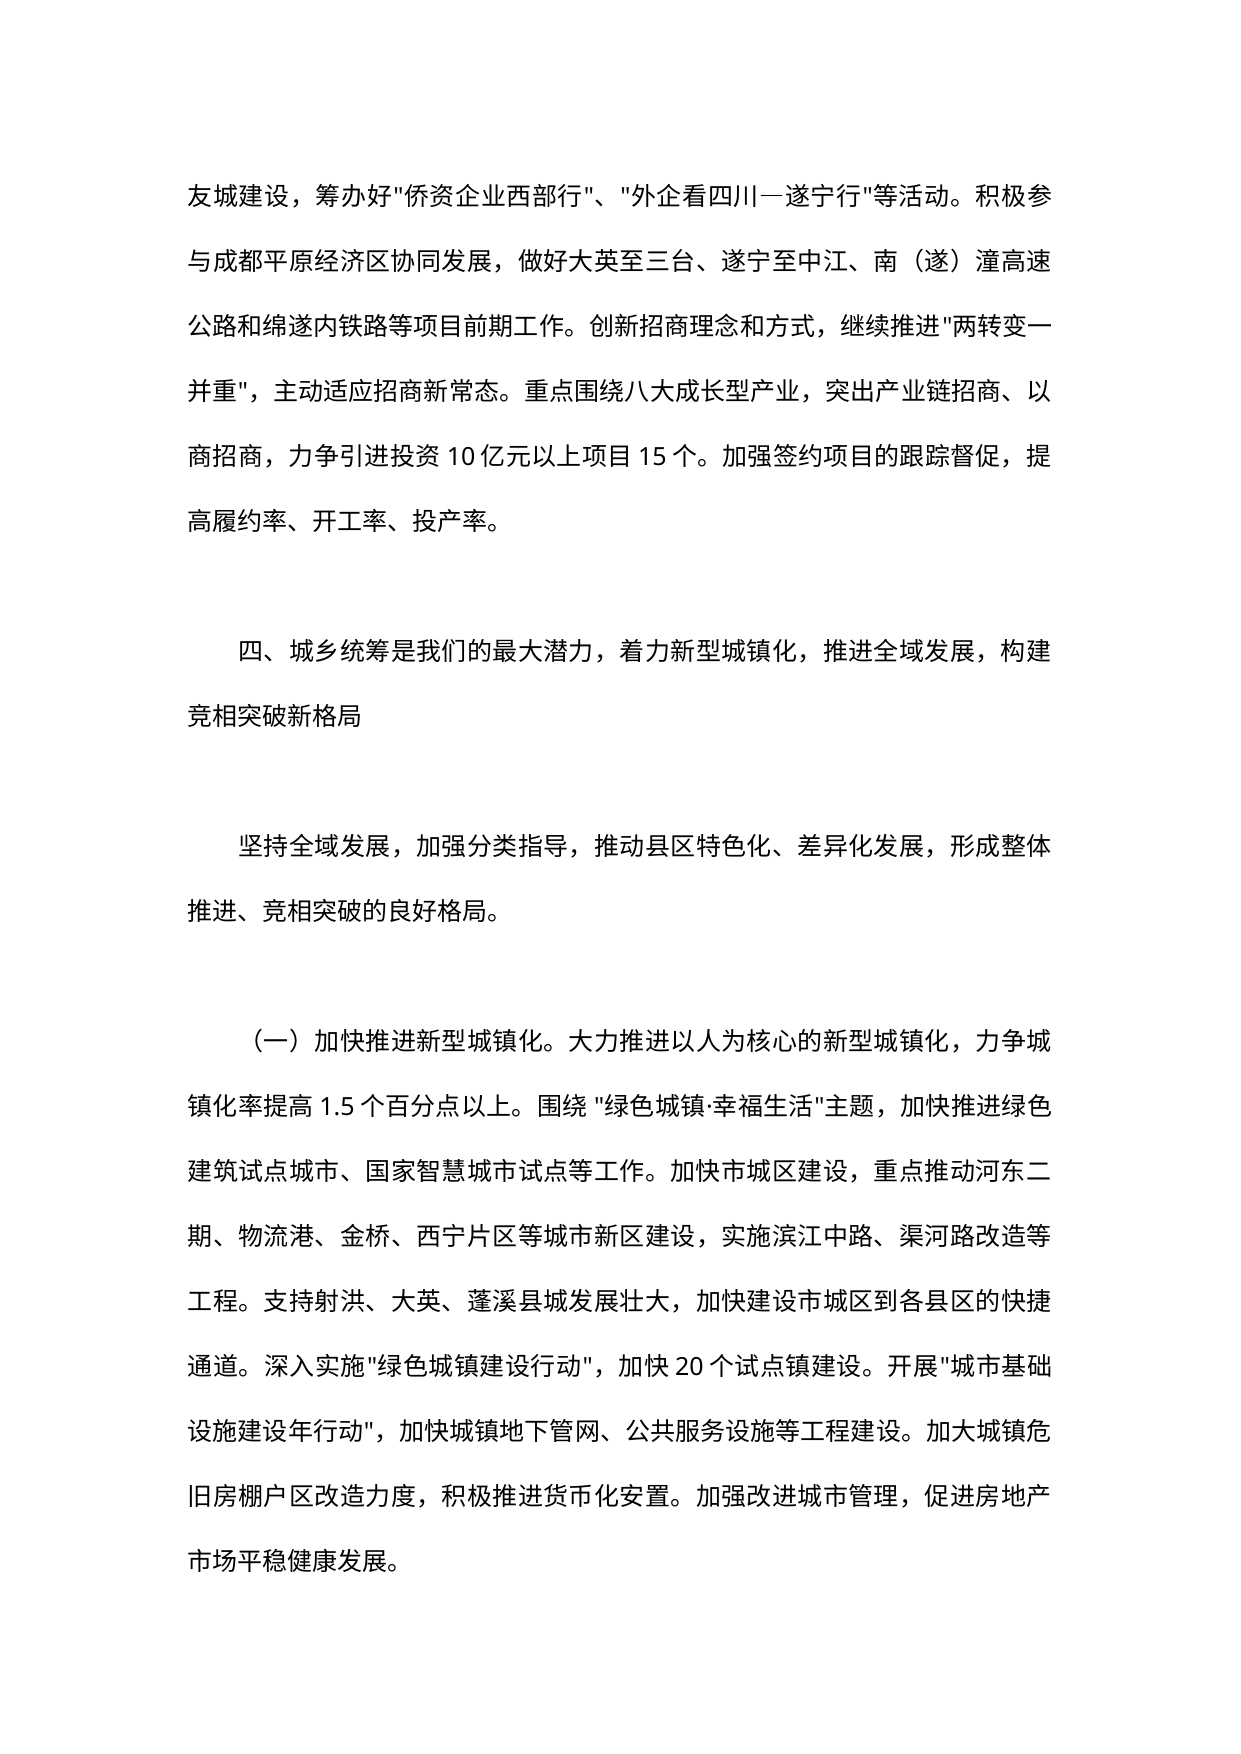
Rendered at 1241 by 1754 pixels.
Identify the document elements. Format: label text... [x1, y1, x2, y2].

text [187, 162, 1053, 552]
text 四、城乡统筹是我们的最大潜力，着力新型城镇化，推进全域发展，构建竞相突破新格局 [187, 617, 1053, 747]
text （一）加快推进新型城镇化。大力推进以人为核心的新型城镇化，力争城镇化率提高1.5个百分点以上。围绕 "绿色城镇·幸福生活"主题，加快推进绿色建筑试点城市、国家智慧城市试点等工作。加快市城区建设，重点推动河东二期、物流港、金桥、西宁片区等城市新区建设，实施滨江中路、渠河路改造等工程。支持射洪、大英、蓬溪县城发展壮大，加快建设市城区到各县区的快捷通道。深入实施"绿色城镇建设行动"，加快20个试点镇建设。开展"城市基础设施建设年行动"，加快城镇地下管网、公共服务设施等工程建设。加大城镇危旧房棚户区改造力度，积极推进货币化安置。加强改进城市管理，促进房地产市场平稳健康发展。 [187, 1007, 1053, 1592]
text 坚持全域发展，加强分类指导，推动县区特色化、差异化发展，形成整体推进、竞相突破的良好格局。 [187, 812, 1053, 942]
